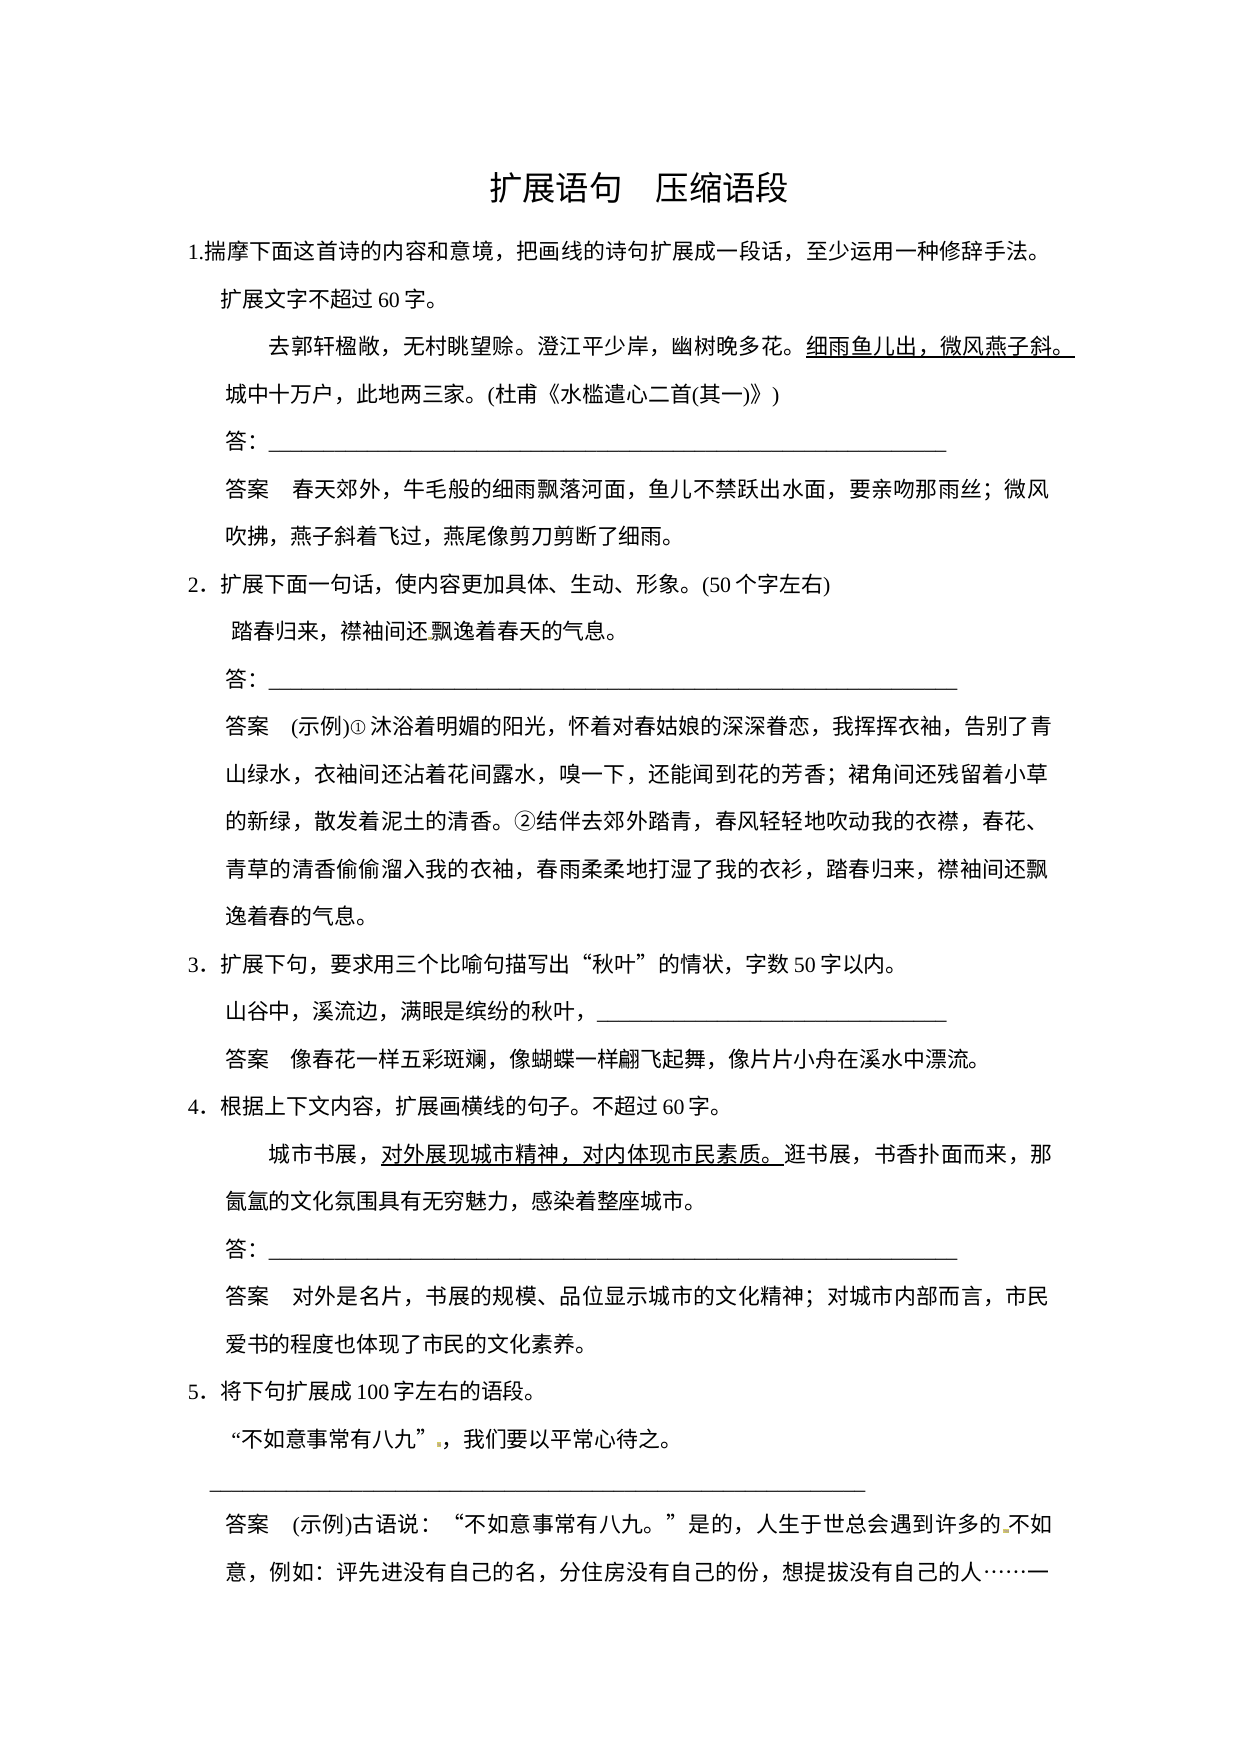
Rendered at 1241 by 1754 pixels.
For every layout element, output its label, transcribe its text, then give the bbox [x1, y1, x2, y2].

text 4．根据上下文内容，扩展画横线的句子。不超过60字。 [188, 1089, 1053, 1121]
text ____________________________________________________________ [188, 1469, 1053, 1494]
text 答案 像春花一样五彩斑斓，像蝴蝶一样翩飞起舞，像片片小舟在溪水中漂流。 [225, 1042, 1053, 1073]
text “不如意事常有八九”，我们要以平常心待之。 [187, 1422, 1053, 1453]
text 答：_______________________________________________________________ [225, 1232, 1053, 1263]
text 城市书展，对外展现城市精神，对内体现市民素质。逛书展，书香扑面而来，那氤氲的文化氛围具有无穷魅力，感染着整座城市。 [225, 1137, 1053, 1216]
text 答案 (示例)①沐浴着明媚的阳光，怀着对春姑娘的深深眷恋，我挥挥衣袖，告别了青山绿水，衣袖间还沾着花间露水，嗅一下，还能闻到花的芳香；裙角间还残留着小草的新绿，散发着泥土的清香。②结伴去郊外踏青，春风轻轻地吹动我的衣襟，春花、青草的清香偷偷溜入我的衣袖，春雨柔柔地打湿了我的衣衫，踏春归来，襟袖间还飘逸着春的气息。 [225, 709, 1053, 931]
text 2．扩展下面一句话，使内容更加具体、生动、形象。(50个字左右) [188, 567, 1053, 598]
text 3．扩展下句，要求用三个比喻句描写出“秋叶”的情状，字数50字以内。 [188, 947, 1053, 978]
text 答案 对外是名片，书展的规模、品位显示城市的文化精神；对城市内部而言，市民爱书的程度也体现了市民的文化素养。 [225, 1279, 1053, 1358]
text 扩展语句 压缩语段 [225, 162, 1053, 210]
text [225, 1507, 1053, 1586]
text 1.揣摩下面这首诗的内容和意境，把画线的诗句扩展成一段话，至少运用一种修辞手法。扩展文字不超过60字。 [188, 234, 1053, 313]
text 5．将下句扩展成100字左右的语段。 [188, 1374, 1053, 1406]
text 答案 春天郊外，牛毛般的细雨飘落河面，鱼儿不禁跃出水面，要亲吻那雨丝；微风吹拂，燕子斜着飞过，燕尾像剪刀剪断了细雨。 [225, 472, 1053, 551]
text 去郭轩楹敞，无村眺望赊。澄江平少岸，幽树晚多花。细雨鱼儿出，微风燕子斜。城中十万户，此地两三家。(杜甫《水槛遣心二首(其一)》) [225, 329, 1053, 408]
text 答：_______________________________________________________________ [225, 662, 1053, 693]
text 答：______________________________________________________________ [225, 424, 1053, 456]
text 踏春归来，襟袖间还飘逸着春天的气息。 [187, 614, 1053, 646]
text 山谷中，溪流边，满眼是缤纷的秋叶，________________________________ [225, 994, 1053, 1026]
